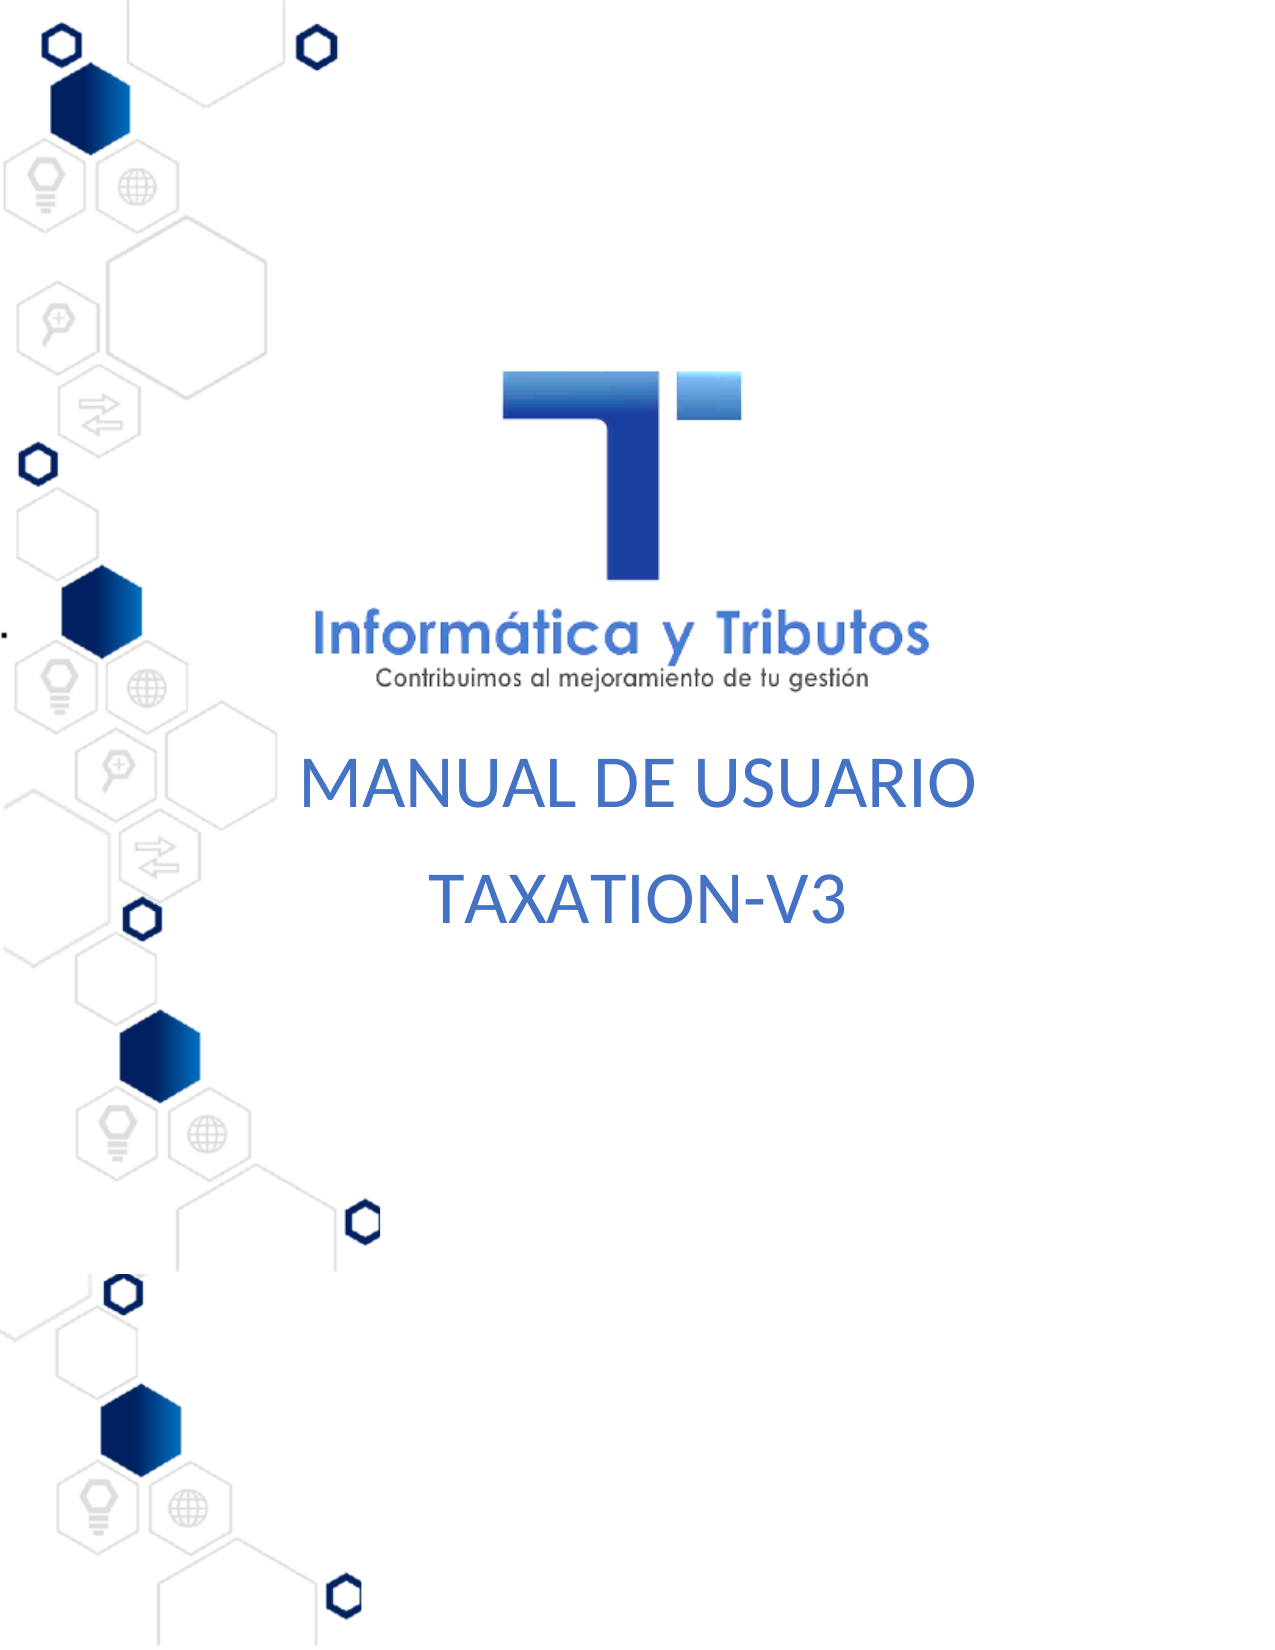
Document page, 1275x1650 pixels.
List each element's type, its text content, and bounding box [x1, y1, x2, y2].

picture [0, 0, 940, 1648]
text MANUAL DE USUARIO [75, 735, 1200, 826]
text TAXATION-V3 [75, 850, 1200, 942]
